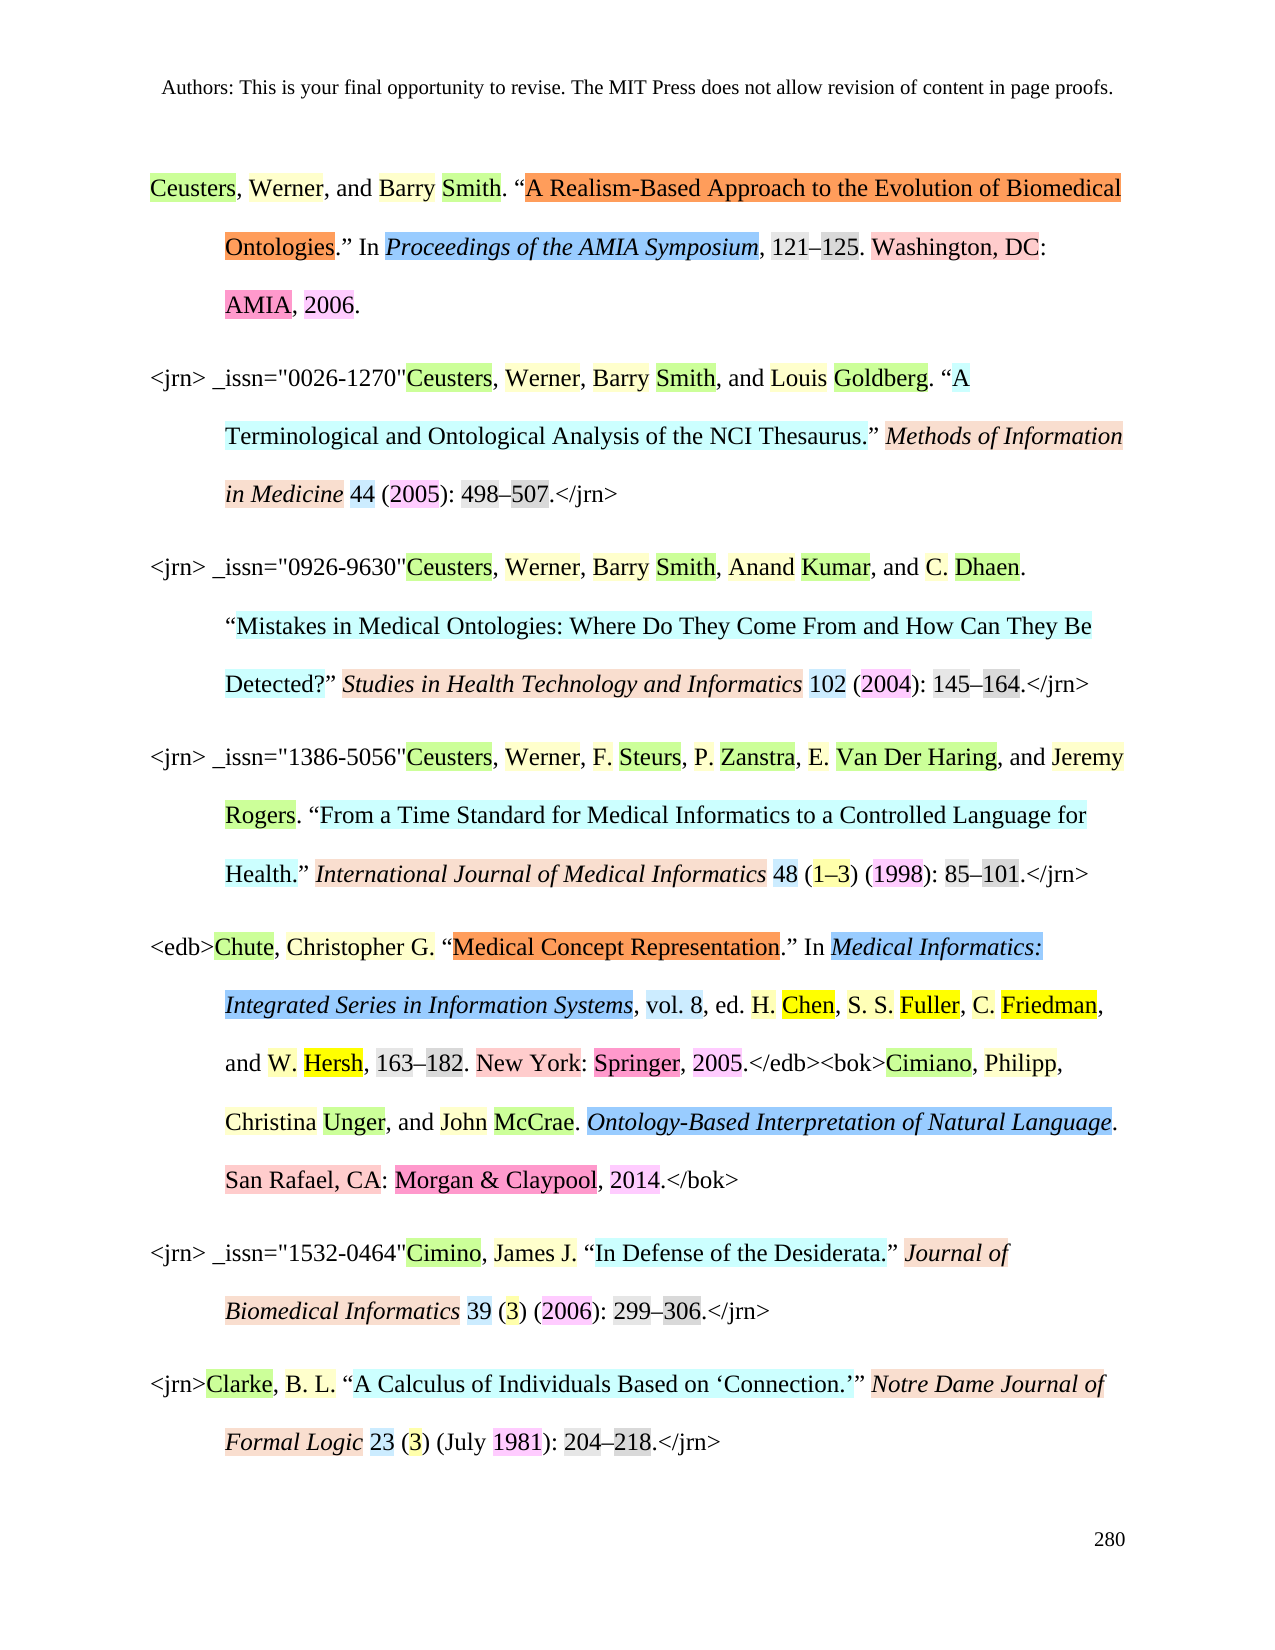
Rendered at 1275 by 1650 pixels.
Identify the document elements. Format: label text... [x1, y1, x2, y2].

text <jrn>Ceusters, Werner, F. Steurs, P. Zanstra, E. Van Der Haring, and Jeremy Rogers. “From a Time Standard for Medical Informatics to a Controlled Language for Health.” International Journal of Medical Informatics 48 (1–3) (1998): 85–101.</jrn> [150, 719, 1125, 894]
text <jrn>Ceusters, Werner, Barry Smith, Anand Kumar, and C. Dhaen. “Mistakes in Medical Ontologies: Where Do They Come From and How Can They Be Detected?” Studies in Health Technology and Informatics 102 (2004): 145–164.</jrn> [150, 529, 1125, 704]
text <jrn>Cimino, James J. “In Defense of the Desiderata.” Journal of Biomedical Informatics 39 (3) (2006): 299–306.</jrn> [150, 1214, 1125, 1331]
text Ceusters, Werner, and Barry Smith. “A Realism-Based Approach to the Evolution of Biomedical Ontologies.” In Proceedings of the AMIA Symposium, 121–125. Washington, DC: AMIA, 2006. [150, 150, 1125, 325]
text <edb>Chute, Christopher G. “Medical Concept Representation.” In Medical Informatics: Integrated Series in Information Systems, vol. 8, ed. H. Chen, S. S. Fuller, C. Friedman, and W. Hersh, 163–182. New York: Springer, 2005.</edb><bok>Cimiano, Philipp, Christina Unger, and John McCrae. Ontology-Based Interpretation of Natural Language. San Rafael, CA: Morgan & Claypool, 2014.</bok> [150, 908, 1125, 1200]
text <jrn>Clarke, B. L. “A Calculus of Individuals Based on ‘Connection.’” Notre Dame Journal of Formal Logic 23 (3) (July 1981): 204–218.</jrn> [150, 1346, 1125, 1462]
text <jrn>Ceusters, Werner, Barry Smith, and Louis Goldberg. “A Terminological and Ontological Analysis of the NCI Thesaurus.” Methods of Information in Medicine 44 (2005): 498–507.</jrn> [150, 339, 1125, 514]
